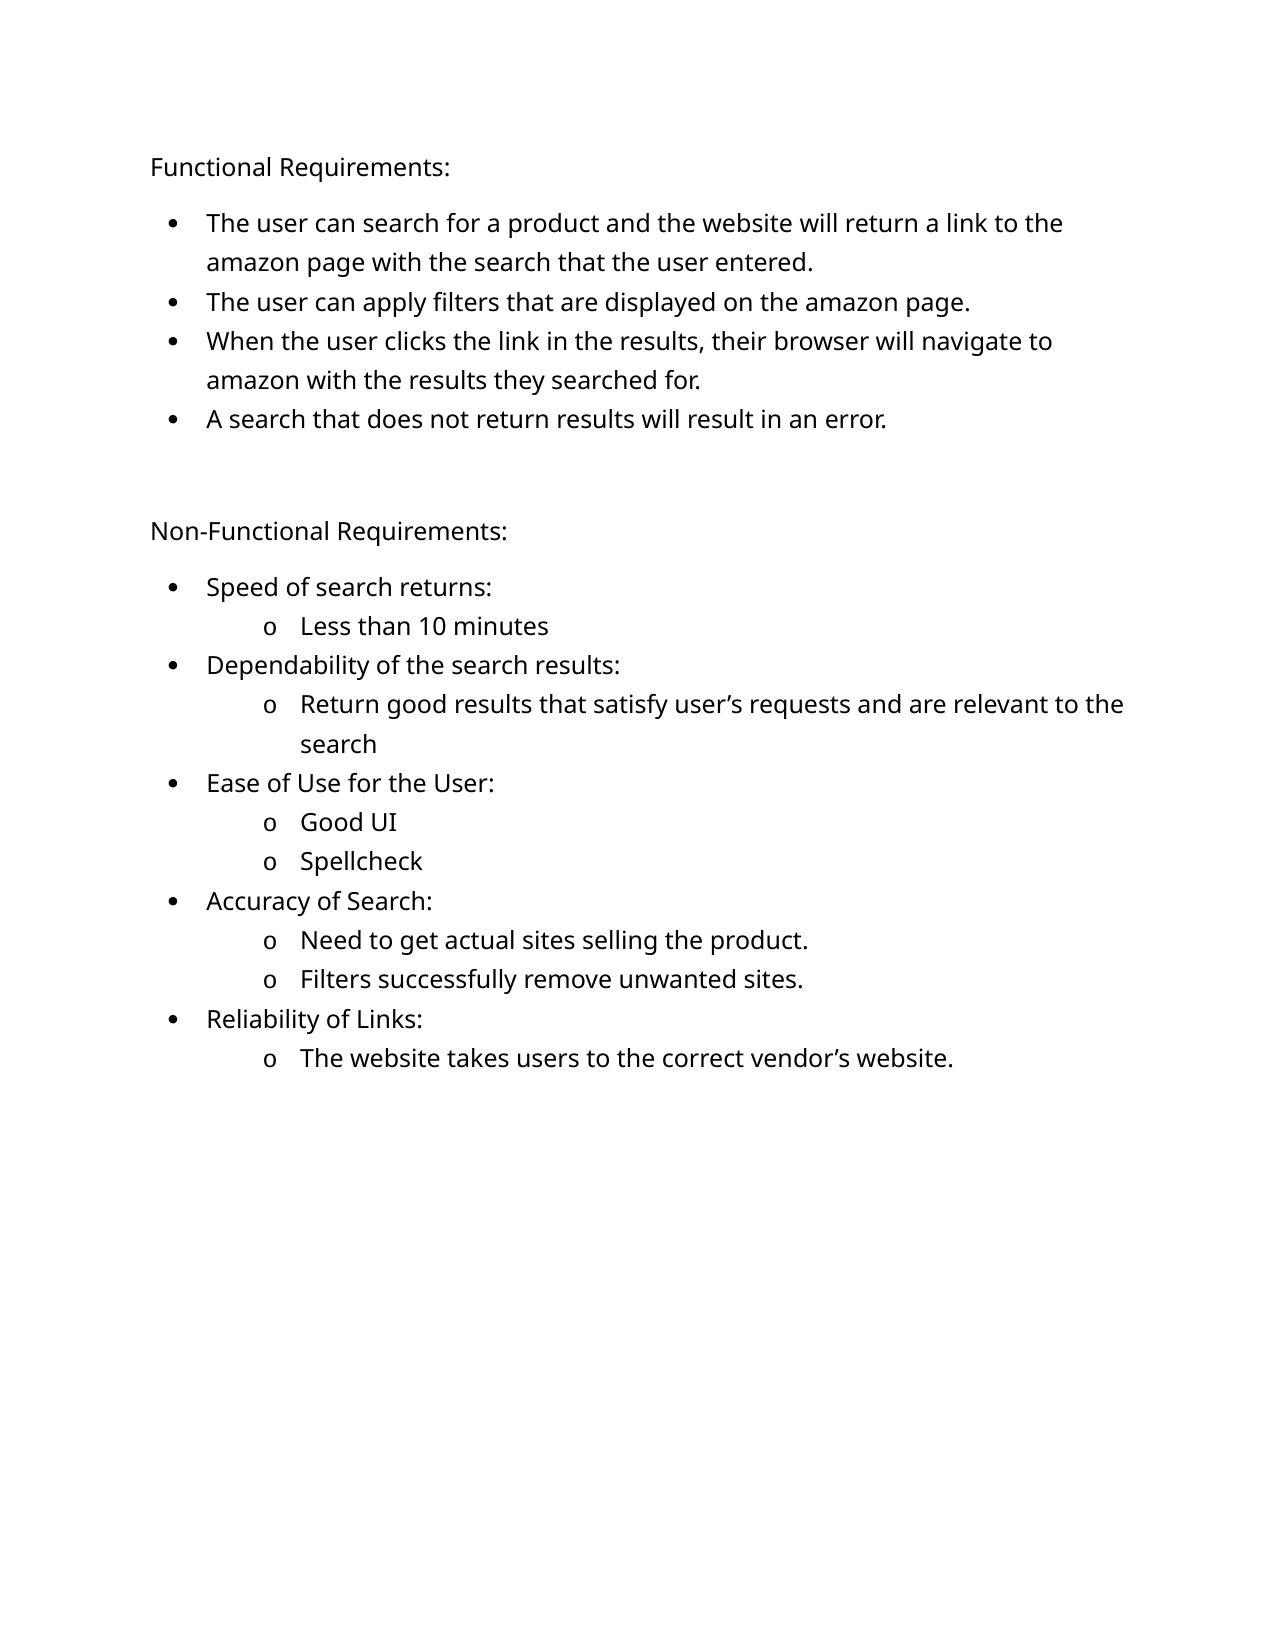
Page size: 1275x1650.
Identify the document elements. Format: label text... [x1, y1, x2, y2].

text Functional Requirements: [150, 150, 1125, 184]
list The website takes users to the correct vendor’s website. [262, 1040, 1125, 1075]
list Accuracy of Search: [169, 883, 1125, 917]
list Return good results that satisfy user’s requests and are relevant to the search [262, 687, 1125, 760]
list The user can apply filters that are displayed on the amazon page. [169, 284, 1125, 318]
list When the user clicks the link in the results, their browser will navigate to amazon with the results they searched for. [169, 323, 1125, 397]
list Reliability of Links: [169, 1001, 1125, 1035]
list Need to get actual sites selling the product. [262, 922, 1125, 957]
list Good UI [262, 804, 1125, 839]
list Ease of Use for the User: [169, 765, 1125, 799]
list The user can search for a product and the website will return a link to the amazon page with the search that the user entered. [169, 206, 1125, 279]
list A search that does not return results will result in an error. [169, 402, 1125, 436]
list Filters successfully remove unwanted sites. [262, 962, 1125, 996]
text Non-Functional Requirements: [150, 513, 1125, 547]
list Speed of search returns: [169, 569, 1125, 603]
list Spellcheck [262, 844, 1125, 878]
list Dependability of the search results: [169, 648, 1125, 682]
list Less than 10 minutes [262, 608, 1125, 643]
